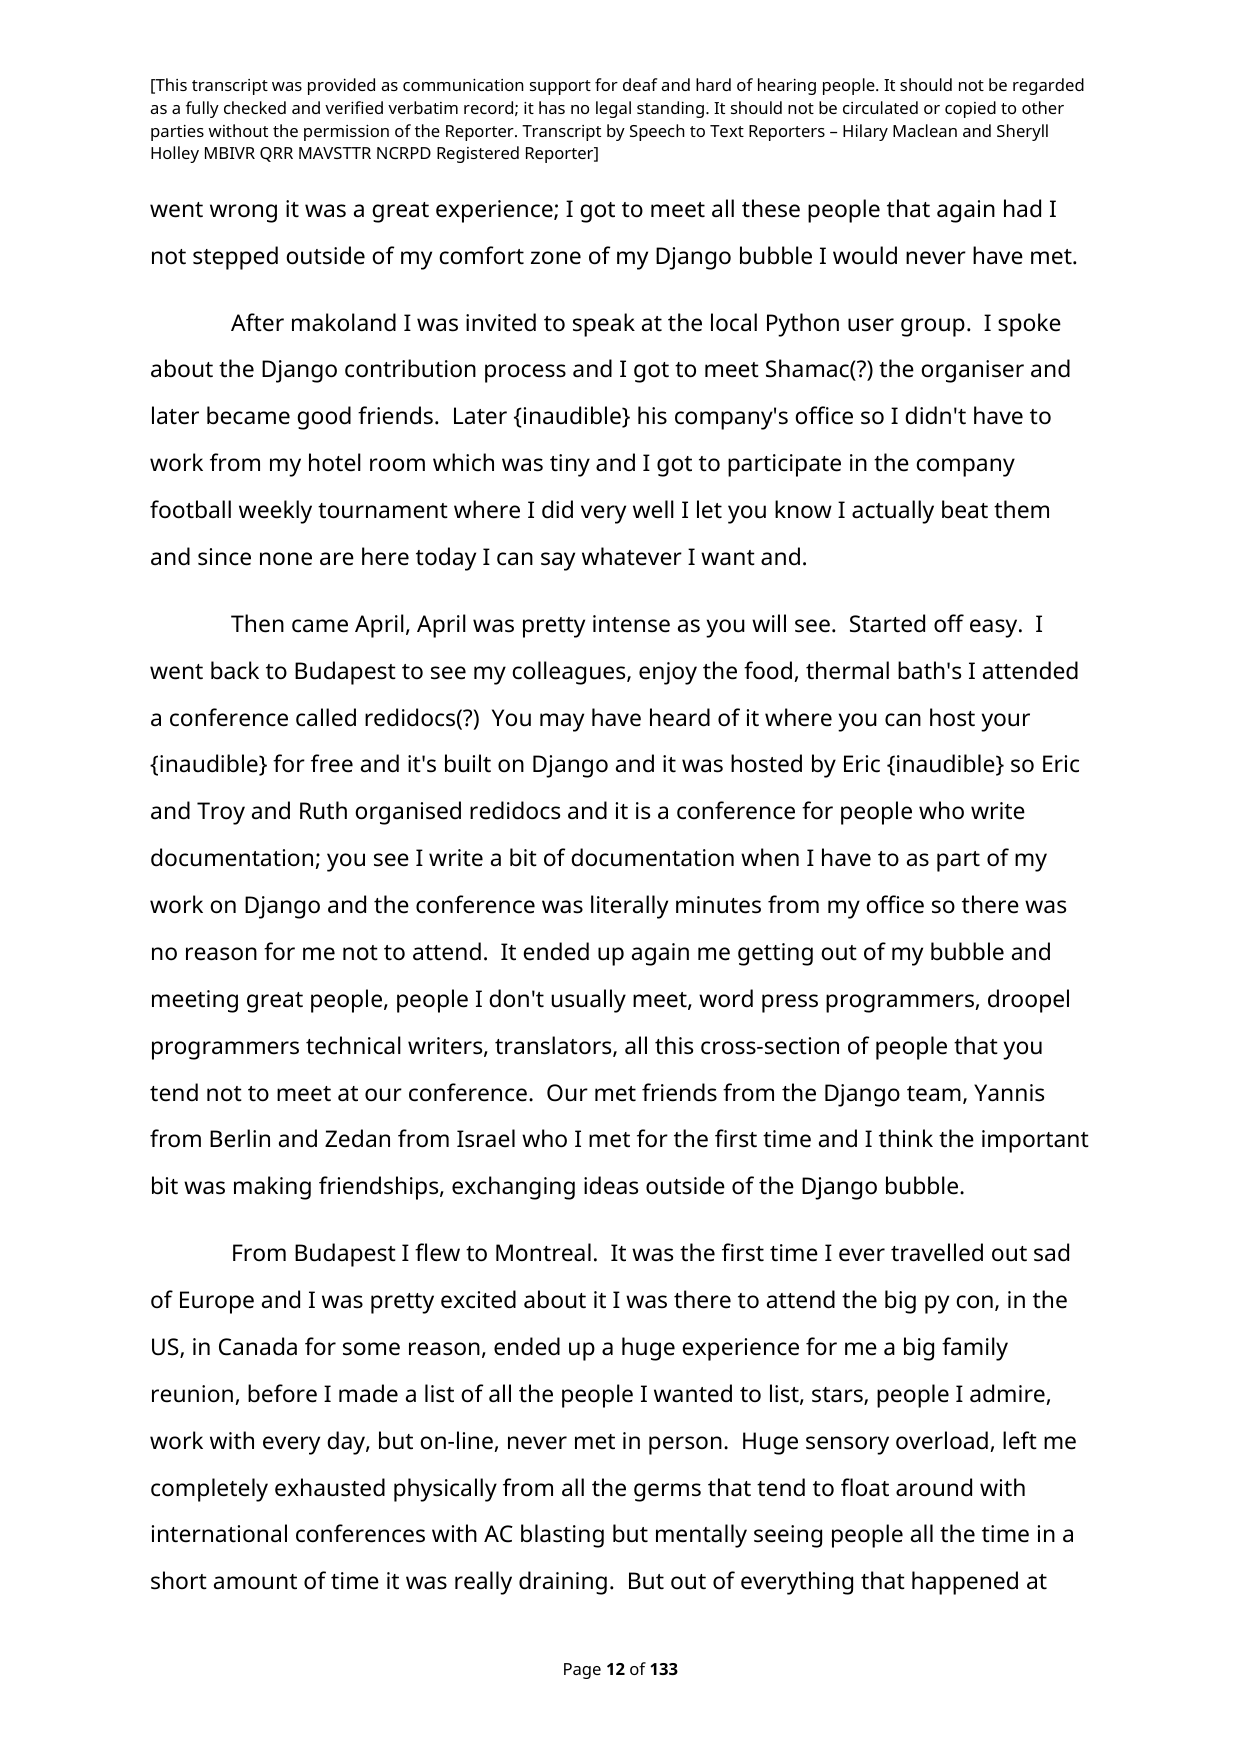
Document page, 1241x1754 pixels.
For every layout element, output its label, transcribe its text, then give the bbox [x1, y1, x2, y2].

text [150, 1237, 1090, 1596]
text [150, 193, 1090, 271]
text Then came April, April was pretty intense as you will see. Started off easy. I went back to Budapest to see my colleagues, enjoy the food, thermal bath's I attended a conference called redidocs(?) You may have heard of it where you can host your {inaudible} for free and it's built on Django and it was hosted by Eric {inaudible} so Eric and Troy and Ruth organised redidocs and it is a conference for people who write documentation; you see I write a bit of documentation when I have to as part of my work on Django and the conference was literally minutes from my office so there was no reason for me not to attend. It ended up again me getting out of my bubble and meeting great people, people I don't usually meet, word press programmers, droopel programmers technical writers, translators, all this cross-section of people that you tend not to meet at our conference. Our met friends from the Django team, Yannis from Berlin and Zedan from Israel who I met for the first time and I think the important bit was making friendships, exchanging ideas outside of the Django bubble. [150, 608, 1090, 1201]
text After makoland I was invited to speak at the local Python user group. I spoke about the Django contribution process and I got to meet Shamac(?) the organiser and later became good friends. Later {inaudible} his company's office so I didn't have to work from my hotel room which was tiny and I got to participate in the company football weekly tournament where I did very well I let you know I actually beat them and since none are here today I can say whatever I want and. [150, 306, 1090, 572]
